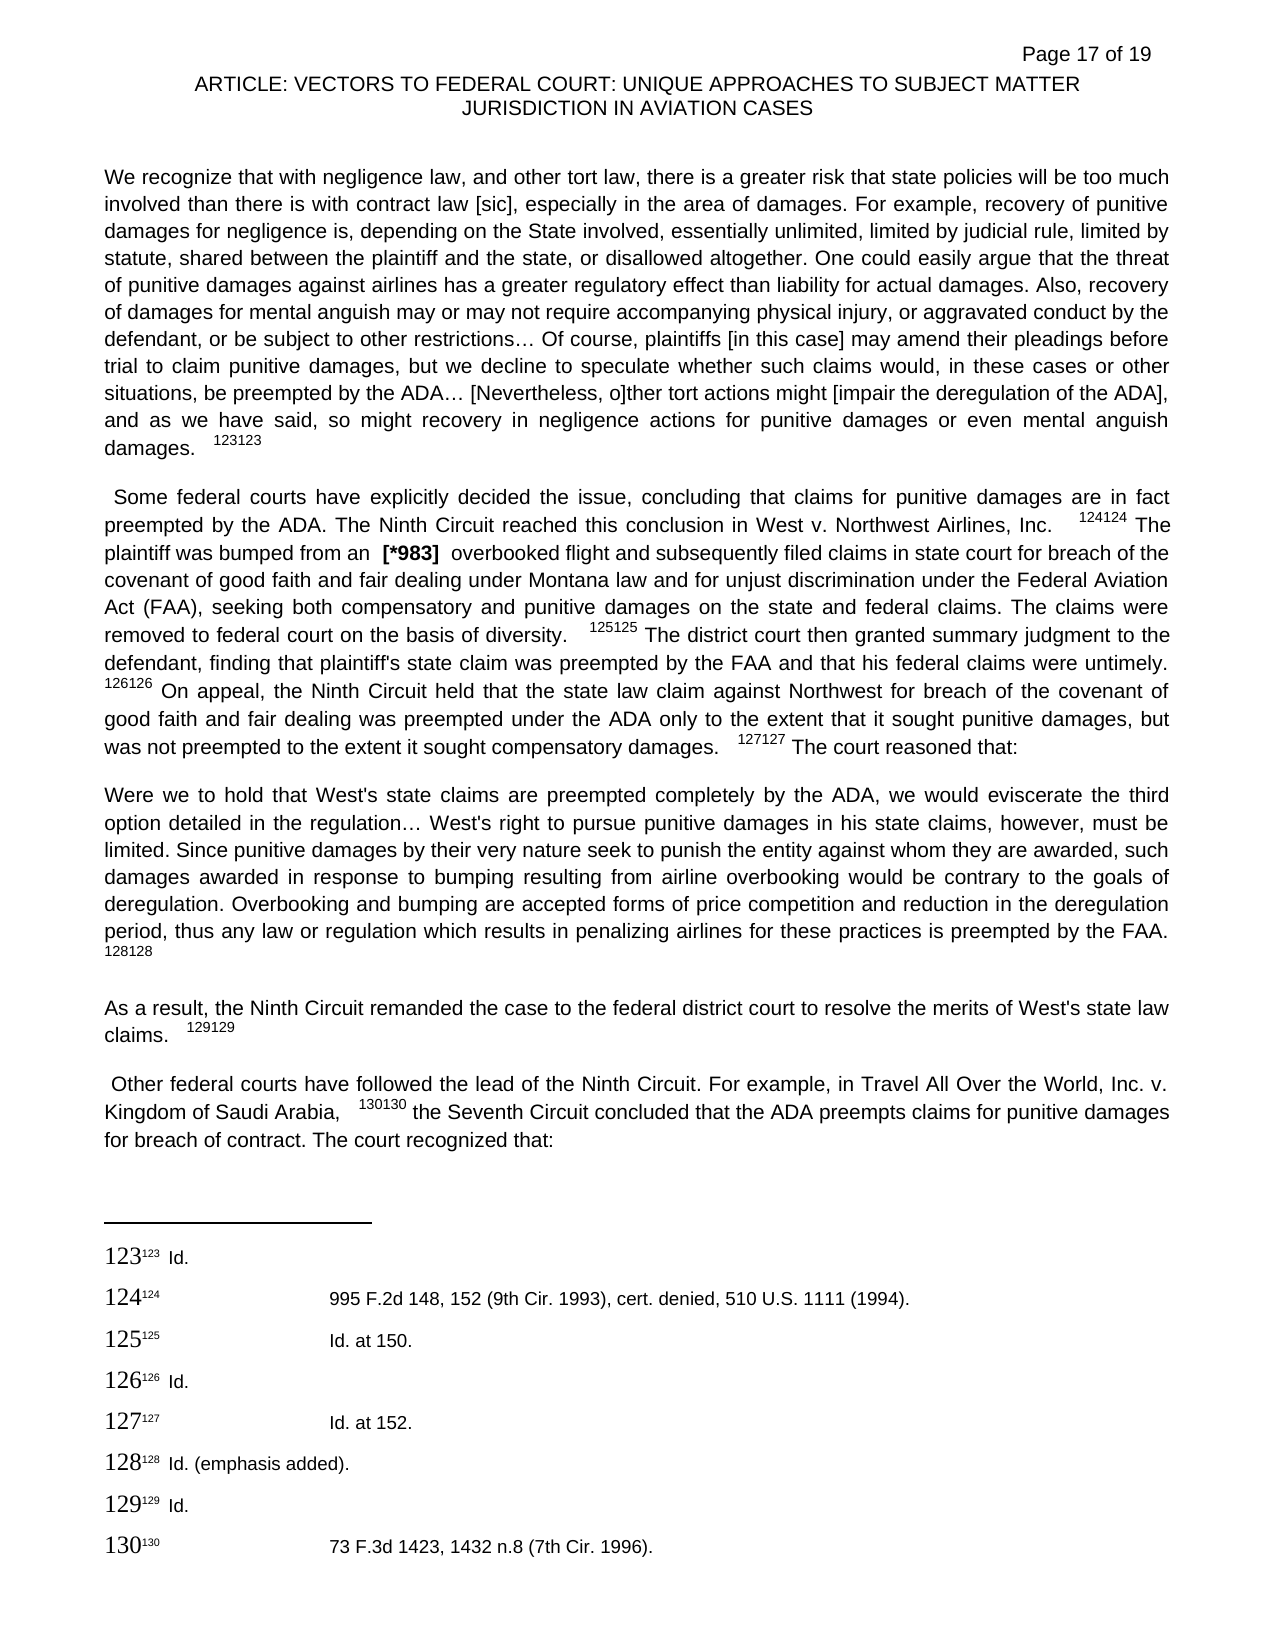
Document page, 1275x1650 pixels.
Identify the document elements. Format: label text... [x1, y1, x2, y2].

text Were we to hold that West's state claims are preempted completely by the ADA, we would eviscerate the third option detailed in the regulation… West's right to pursue punitive damages in his state claims, however, must be limited. Since punitive damages by their very nature seek to punish the entity against whom they are awarded, such damages awarded in response to bumping resulting from airline overbooking would be contrary to the goals of deregulation. Overbooking and bumping are accepted forms of price competition and reduction in the deregulation period, thus any law or regulation which results in penalizing airlines for these practices is preempted by the FAA. 128 [104, 780, 1171, 971]
text We recognize that with negligence law, and other tort law, there is a greater risk that state policies will be too much involved than there is with contract law [sic], especially in the area of damages. For example, recovery of punitive damages for negligence is, depending on the State involved, essentially unlimited, limited by judicial rule, limited by statute, shared between the plaintiff and the state, or disallowed altogether. One could easily argue that the threat of punitive damages against airlines has a greater regulatory effect than liability for actual damages. Also, recovery of damages for mental anguish may or may not require accompanying physical injury, or aggravated conduct by the defendant, or be subject to other restrictions… Of course, plaintiffs [in this case] may amend their pleadings before trial to claim punitive damages, but we decline to speculate whether such claims would, in these cases or other situations, be preempted by the ADA… [Nevertheless, o]ther tort actions might [impair the deregulation of the ADA], and as we have said, so might recovery in negligence actions for punitive damages or even mental anguish damages. 123 [104, 161, 1171, 461]
text As a result, the Ninth Circuit remanded the case to the federal district court to resolve the merits of West's state law claims. 129 [104, 992, 1171, 1048]
text Some federal courts have explicitly decided the issue, concluding that claims for punitive damages are in fact preempted by the ADA. The Ninth Circuit reached this conclusion in West v. Northwest Airlines, Inc. 124 The plaintiff was bumped from an [*983] overbooked flight and subsequently filed claims in state court for breach of the covenant of good faith and fair dealing under Montana law and for unjust discrimination under the Federal Aviation Act (FAA), seeking both compensatory and punitive damages on the state and federal claims. The claims were removed to federal court on the basis of diversity. 125 The district court then granted summary judgment to the defendant, finding that plaintiff's state claim was preempted by the FAA and that his federal claims were untimely. 126 On appeal, the Ninth Circuit held that the state law claim against Northwest for breach of the covenant of good faith and fair dealing was preempted under the ADA only to the extent that it sought punitive damages, but was not preempted to the extent it sought compensatory damages. 127 The court reasoned that: [104, 482, 1171, 759]
text Other federal courts have followed the lead of the Ninth Circuit. For example, in Travel All Over the World, Inc. v. Kingdom of Saudi Arabia, 130 the Seventh Circuit concluded that the ADA preempts claims for punitive damages for breach of contract. The court recognized that: [104, 1069, 1171, 1152]
